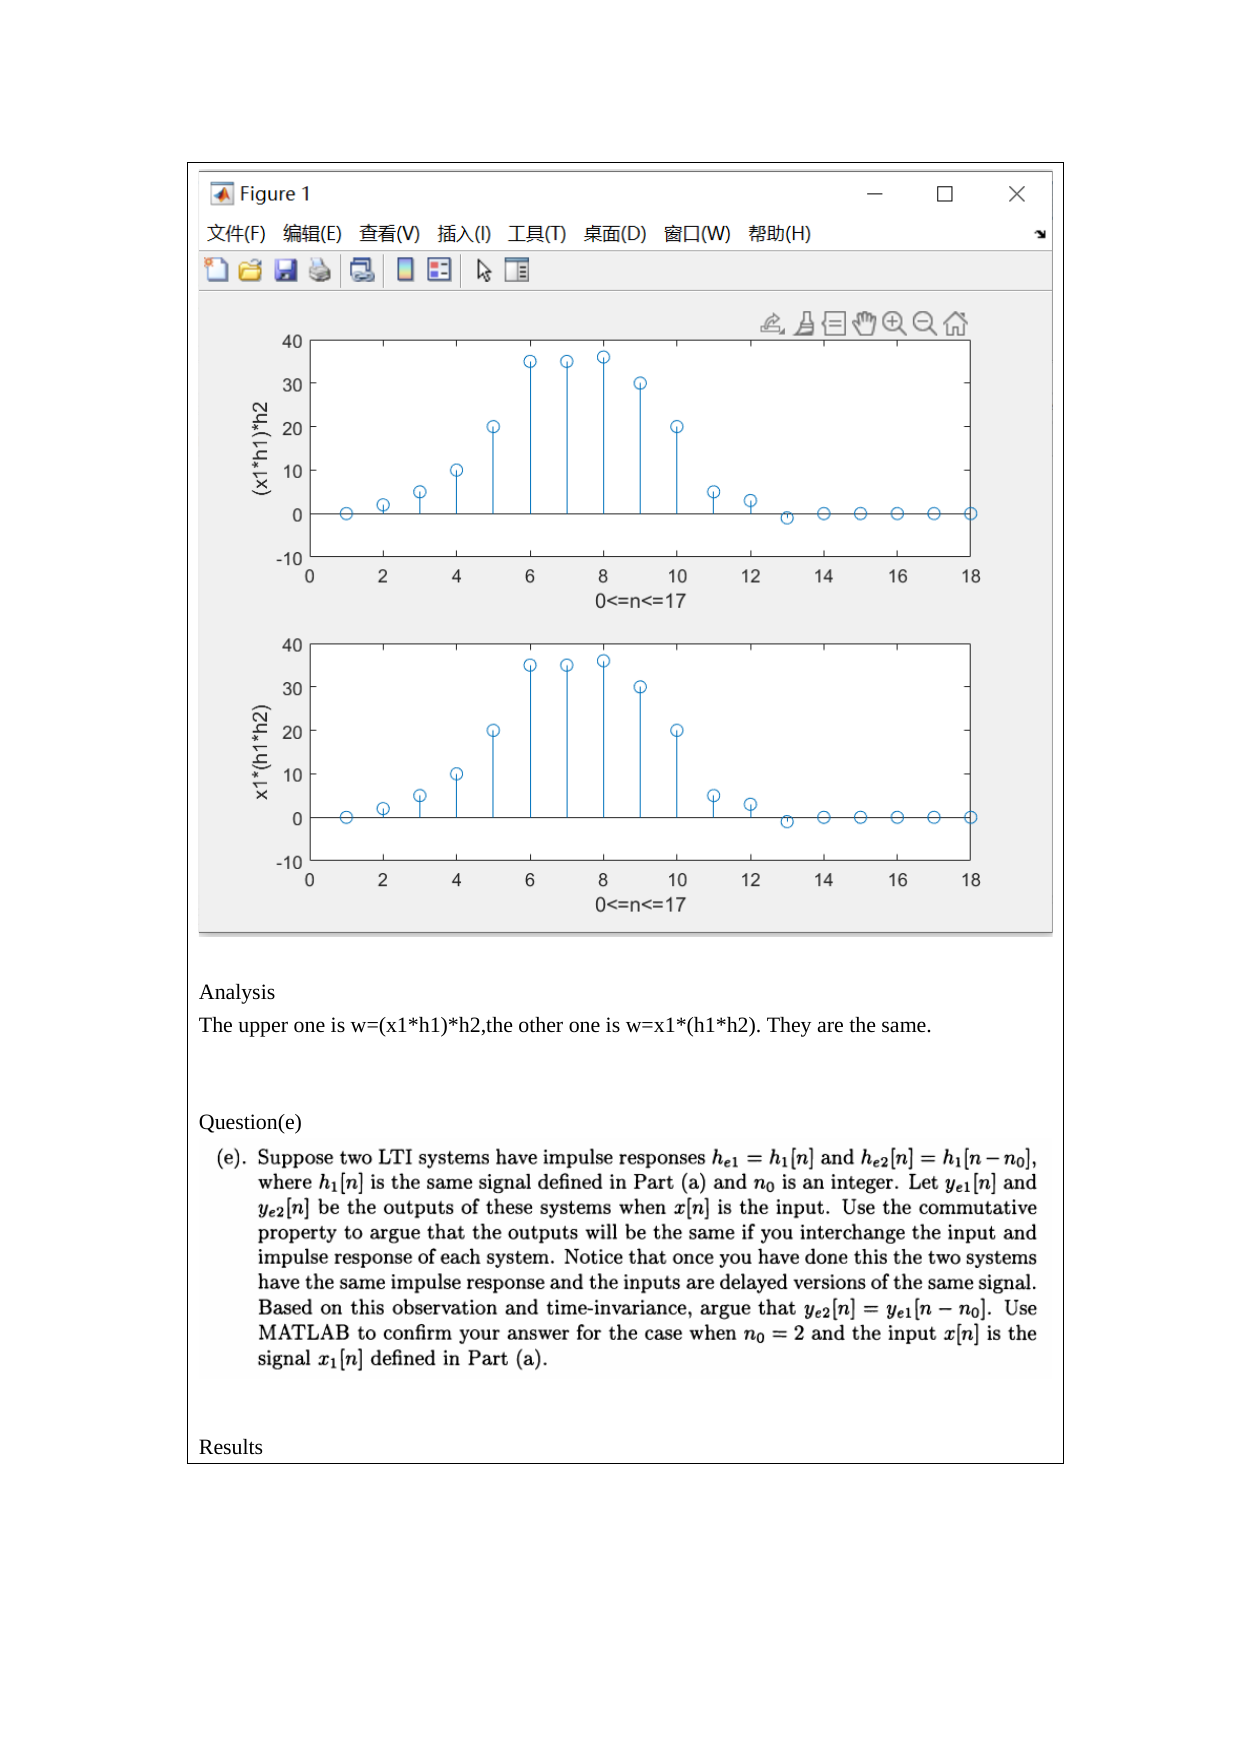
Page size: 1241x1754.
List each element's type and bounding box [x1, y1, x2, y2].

table_cell [188, 163, 1063, 1463]
picture [198, 169, 1053, 937]
picture [198, 1138, 1053, 1379]
